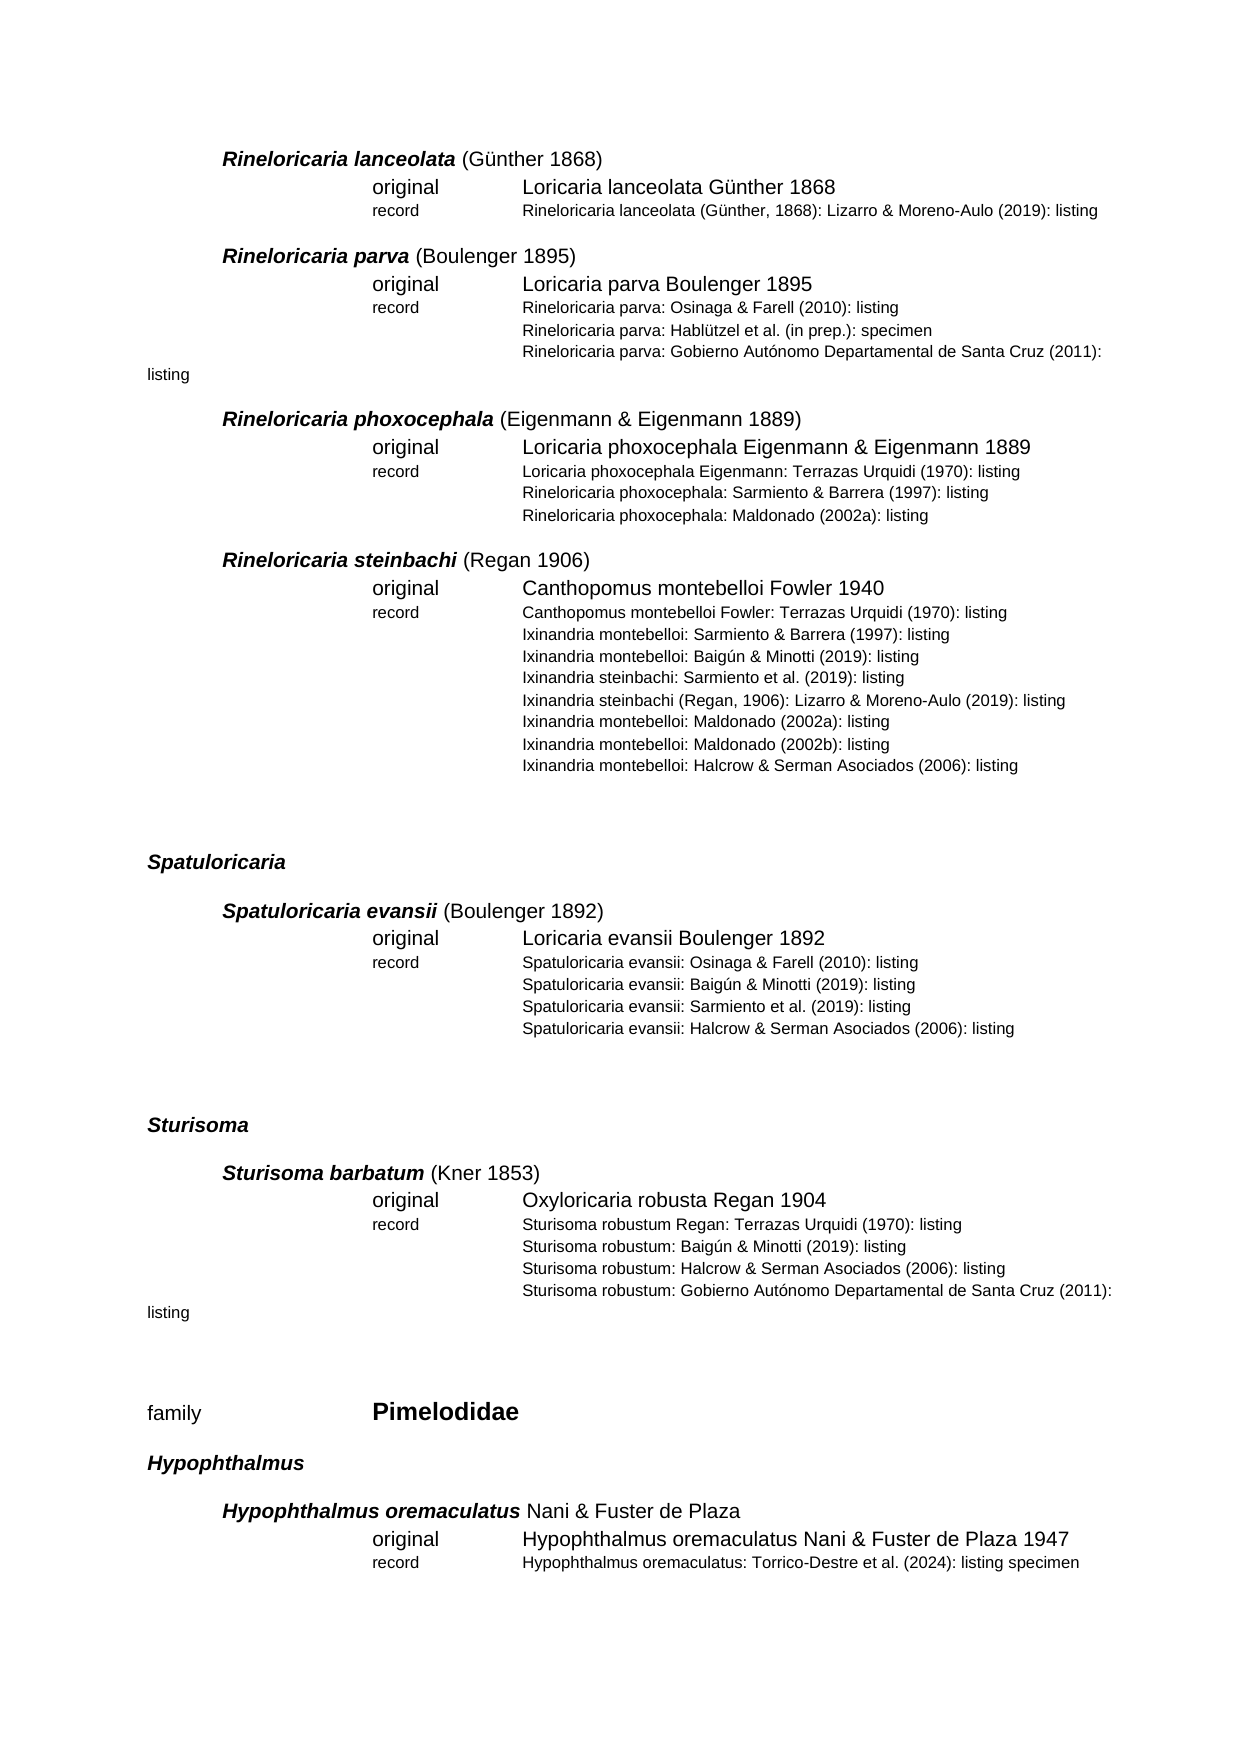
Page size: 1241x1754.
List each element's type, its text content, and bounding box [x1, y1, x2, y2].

text Spatuloricaria [147, 850, 1137, 874]
text Rineloricaria steinbachi (Regan 1906) original Canthopomus montebelloi Fowler 1940 record Canthopomus montebelloi Fowler: Terrazas Urquidi (1970): listing Ixinandria montebelloi: Sarmiento & Barrera (1997): listing Ixinandria montebelloi: Baigún & Minotti (2019): listing Ixinandria steinbachi: Sarmiento et al. (2019): listing Ixinandria steinbachi (Regan, 1906): Lizarro & Moreno-Aulo (2019): listing Ixinandria montebelloi: Maldonado (2002a): listing Ixinandria montebelloi: Maldonado (2002b): listing Ixinandria montebelloi: Halcrow & Serman Asociados (2006): listing [147, 548, 1137, 775]
text Rineloricaria lanceolata (Günther 1868) original Loricaria lanceolata Günther 1868 record Rineloricaria lanceolata (Günther, 1868): Lizarro & Moreno-Aulo (2019): listing [147, 147, 1137, 220]
text Sturisoma [147, 1112, 1137, 1136]
text family Pimelodidae [147, 1397, 1137, 1426]
text Hypophthalmus [147, 1451, 1137, 1475]
text Rineloricaria parva (Boulenger 1895) original Loricaria parva Boulenger 1895 record Rineloricaria parva: Osinaga & Farell (2010): listing Rineloricaria parva: Hablützel et al. (in prep.): specimen Rineloricaria parva: Gobierno Autónomo Departamental de Santa Cruz (2011): listing [147, 244, 1137, 383]
text Spatuloricaria evansii (Boulenger 1892) original Loricaria evansii Boulenger 1892 record Spatuloricaria evansii: Osinaga & Farell (2010): listing Spatuloricaria evansii: Baigún & Minotti (2019): listing Spatuloricaria evansii: Sarmiento et al. (2019): listing Spatuloricaria evansii: Halcrow & Serman Asociados (2006): listing [147, 898, 1137, 1038]
